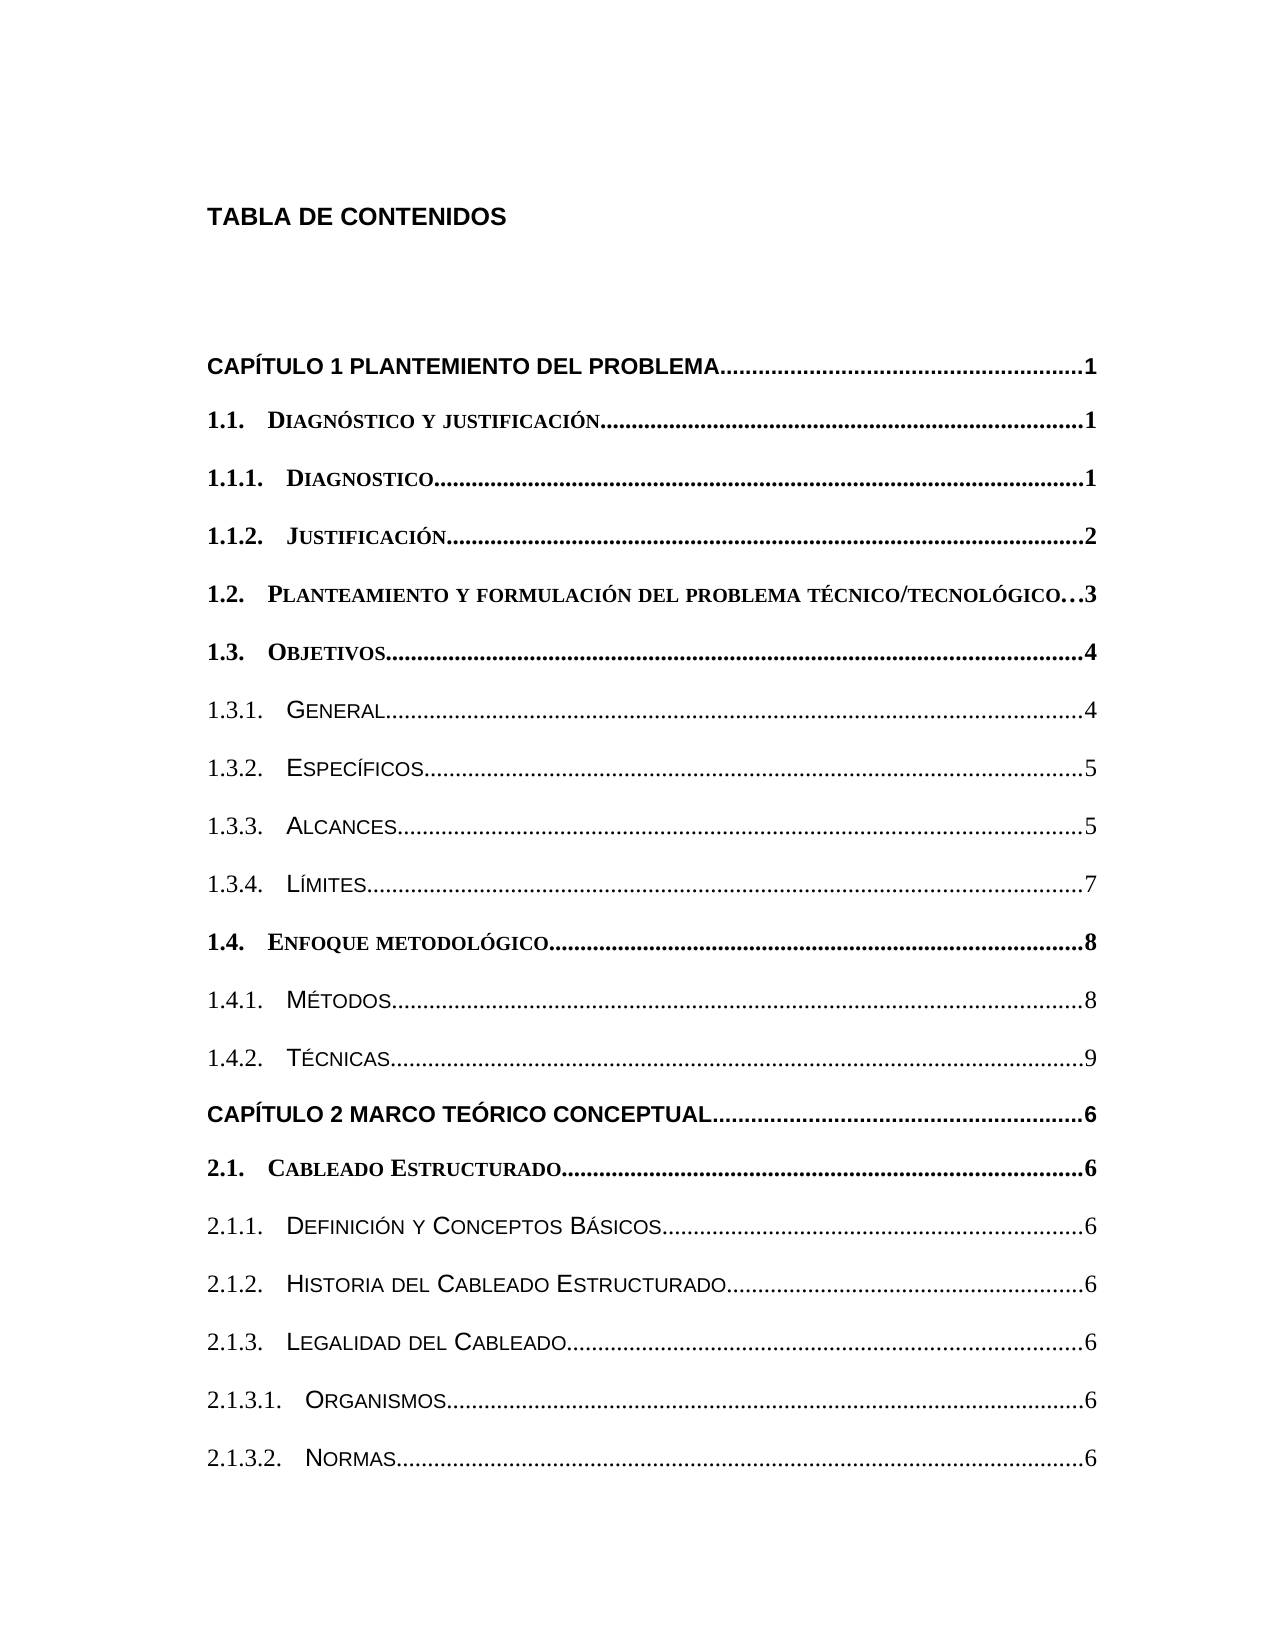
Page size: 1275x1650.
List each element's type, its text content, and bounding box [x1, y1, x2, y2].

text TABLA DE CONTENIDOS [207, 202, 1098, 231]
